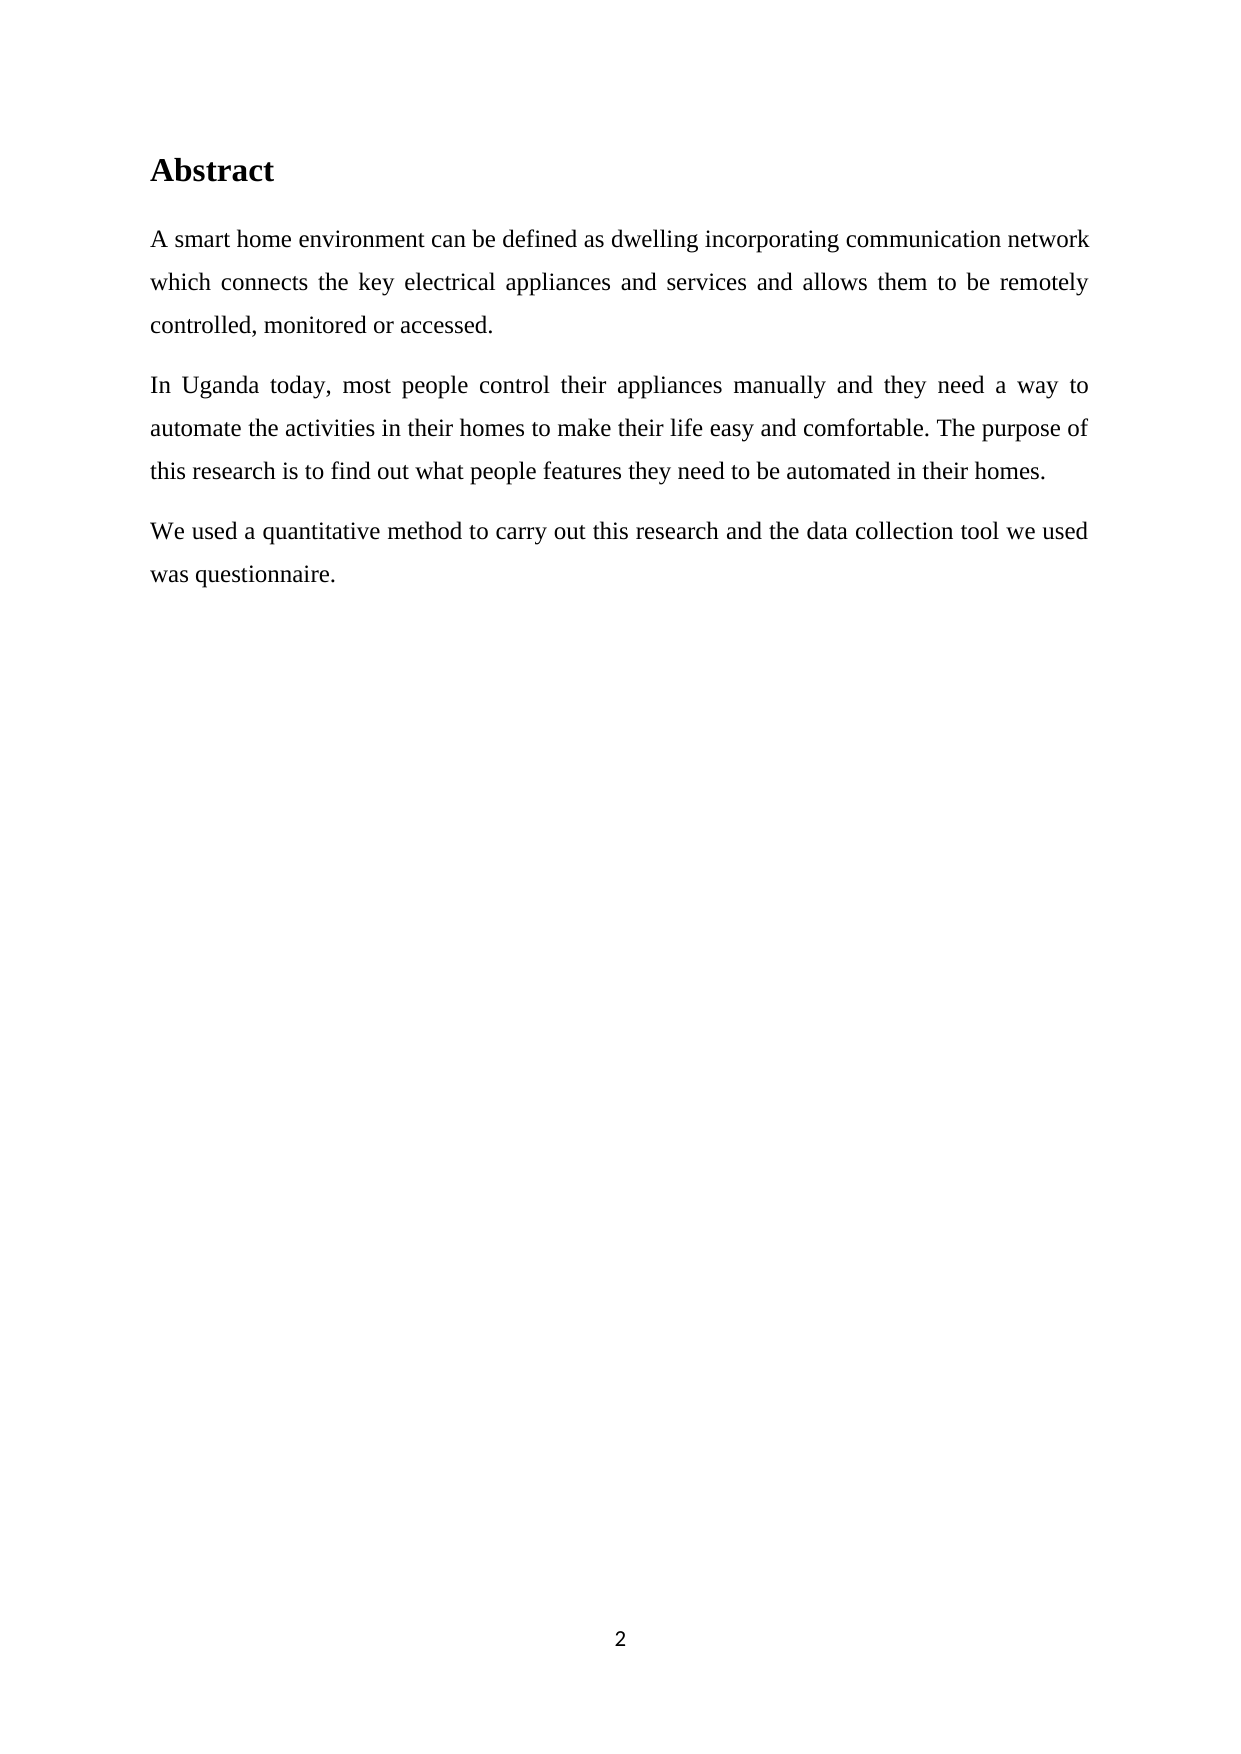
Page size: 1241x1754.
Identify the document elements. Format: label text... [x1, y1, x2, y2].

text In Uganda today, most people control their appliances manually and they need a way to automate the activities in their homes to make their life easy and comfortable. The purpose of this research is to find out what people features they need to be automated in their homes. [150, 370, 1090, 485]
text We used a quantitative method to carry out this research and the data collection tool we used was questionnaire. [150, 516, 1090, 588]
text A smart home environment can be defined as dwelling incorporating communication network which connects the key electrical appliances and services and allows them to be remotely controlled, monitored or accessed. [150, 224, 1090, 339]
text Abstract [150, 150, 1090, 188]
